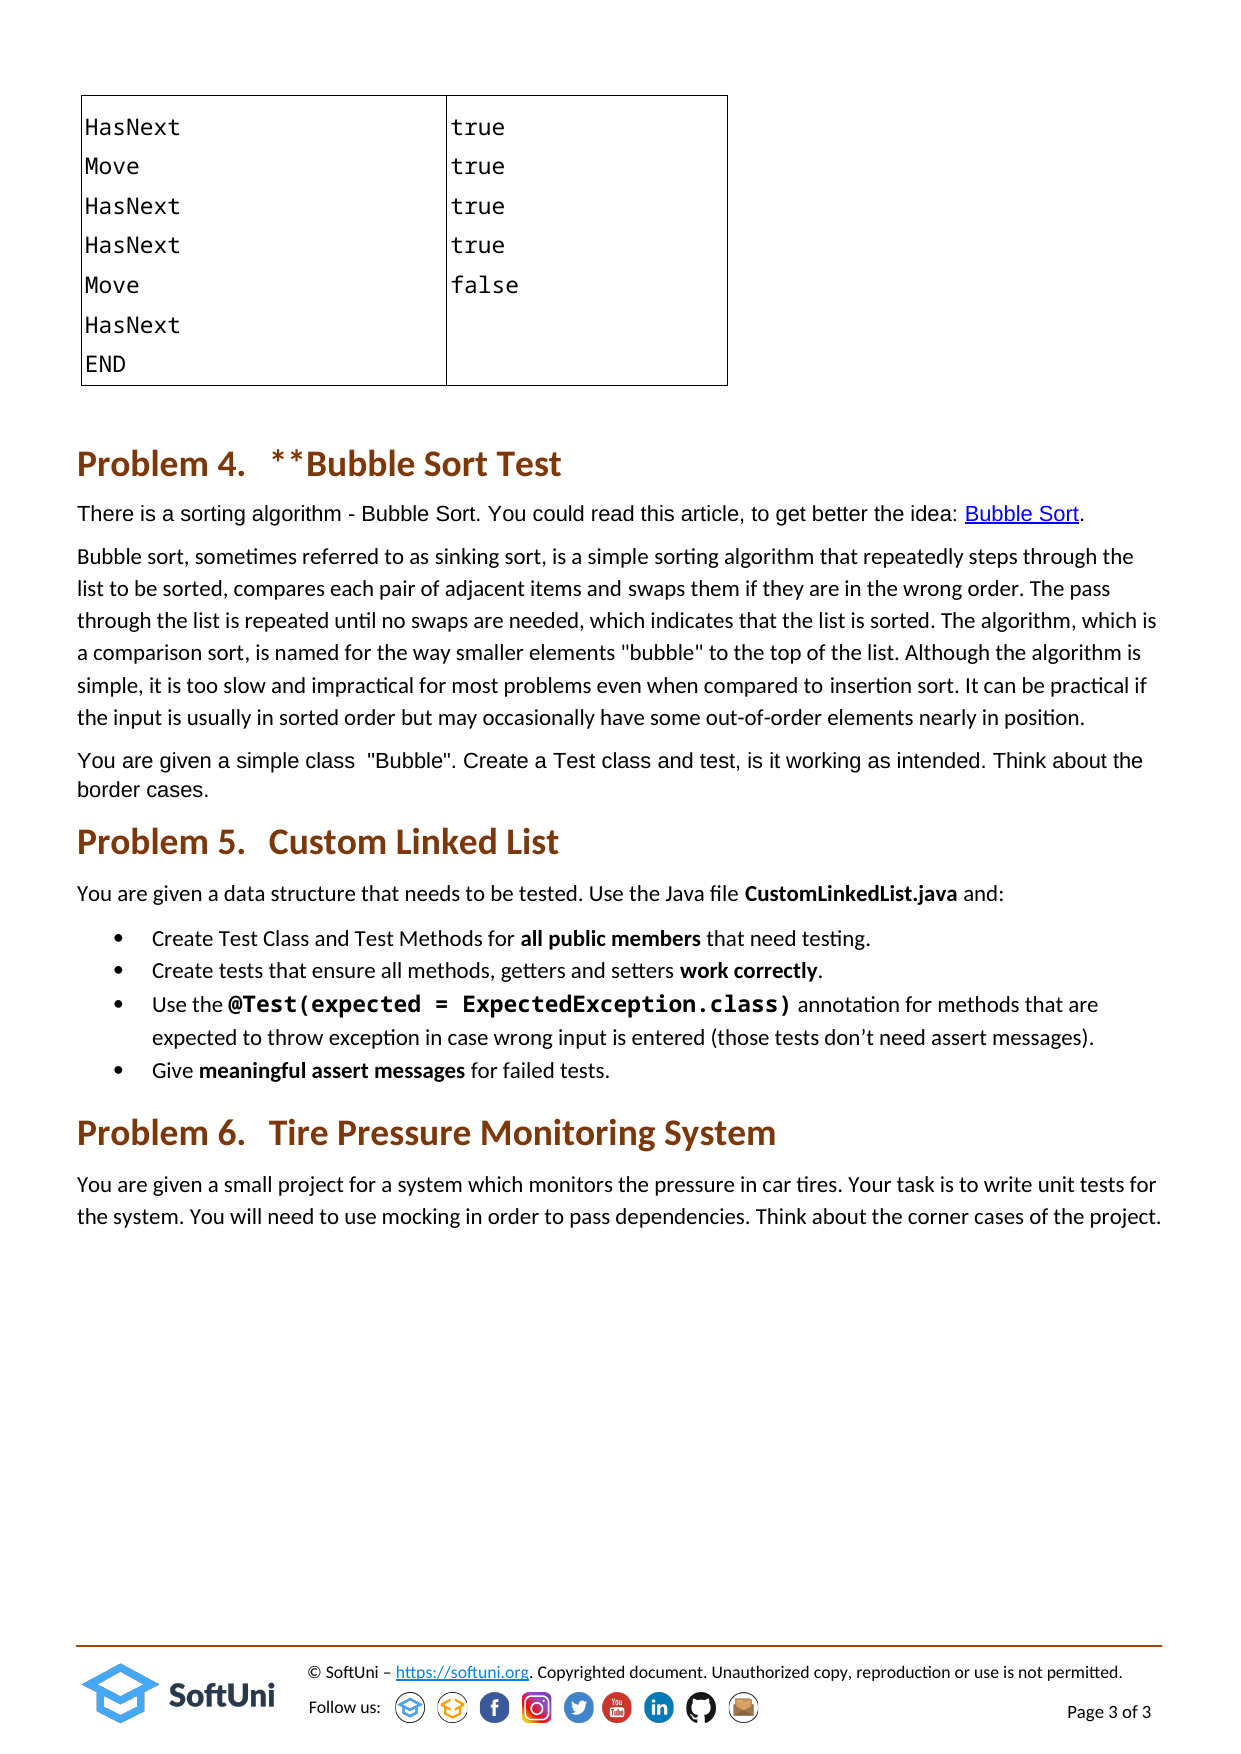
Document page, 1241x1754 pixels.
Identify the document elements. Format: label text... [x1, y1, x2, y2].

picture [395, 1692, 425, 1723]
picture [437, 1692, 468, 1723]
list Create tests that ensure all methods, getters and setters work correctly. [114, 956, 1163, 984]
picture [602, 1692, 632, 1723]
subtitle **Bubble Sort Test [77, 439, 1163, 485]
text Bubble sort, sometimes referred to as sinking sort, is a simple sorting algorithm that repeatedly steps through the list to be sorted, compares each pair of adjacent items and swaps them if they are in the wrong order. The pass through the list is repeated until no swaps are needed, which indicates that the list is sorted. The algorithm, which is a comparison sort, is named for the way smaller elements "bubble" to the top of the list. Although the algorithm is simple, it is too slow and impractical for most problems even when compared to insertion sort. It can be practical if the input is usually in sorted order but may occasionally have some out-of-order elements nearly in position. [77, 542, 1163, 731]
text You are given a data structure that needs to be tested. Use the Java file CustomLinkedList.java and: [77, 879, 1163, 907]
picture [644, 1714, 653, 1723]
picture [644, 1692, 653, 1701]
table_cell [447, 96, 727, 385]
text There is a sorting algorithm - Bubble Sort. You could read this article, to get better the idea: Bubble Sort. [77, 501, 1163, 526]
picture [665, 1692, 674, 1701]
picture [665, 1714, 674, 1723]
text You are given a small project for a system which monitors the pressure in car tires. Your task is to write unit tests for the system. You will need to use mocking in order to pass dependencies. Think about the corner cases of the project. [77, 1170, 1163, 1230]
subtitle Custom Linked List [77, 818, 1163, 864]
picture [728, 1692, 759, 1723]
picture [479, 1692, 510, 1723]
picture [686, 1692, 716, 1723]
picture [564, 1692, 594, 1723]
subtitle Tire Pressure Monitoring System [77, 1109, 1163, 1154]
list Create Test Class and Test Methods for all public members that need testing. [114, 924, 1163, 952]
picture [658, 1705, 667, 1714]
list Use the @Test(expected = ExpectedException.class) annotation for methods that are expected to throw exception in case wrong input is entered (those tests don’t need assert messages). [114, 988, 1163, 1052]
picture [522, 1692, 552, 1723]
picture [75, 1658, 281, 1729]
text You are given a simple class "Bubble". Create a Test class and test, is it working as intended. Think about the border cases. [77, 748, 1163, 802]
list Give meaningful assert messages for failed tests. [114, 1056, 1163, 1084]
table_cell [82, 96, 446, 385]
